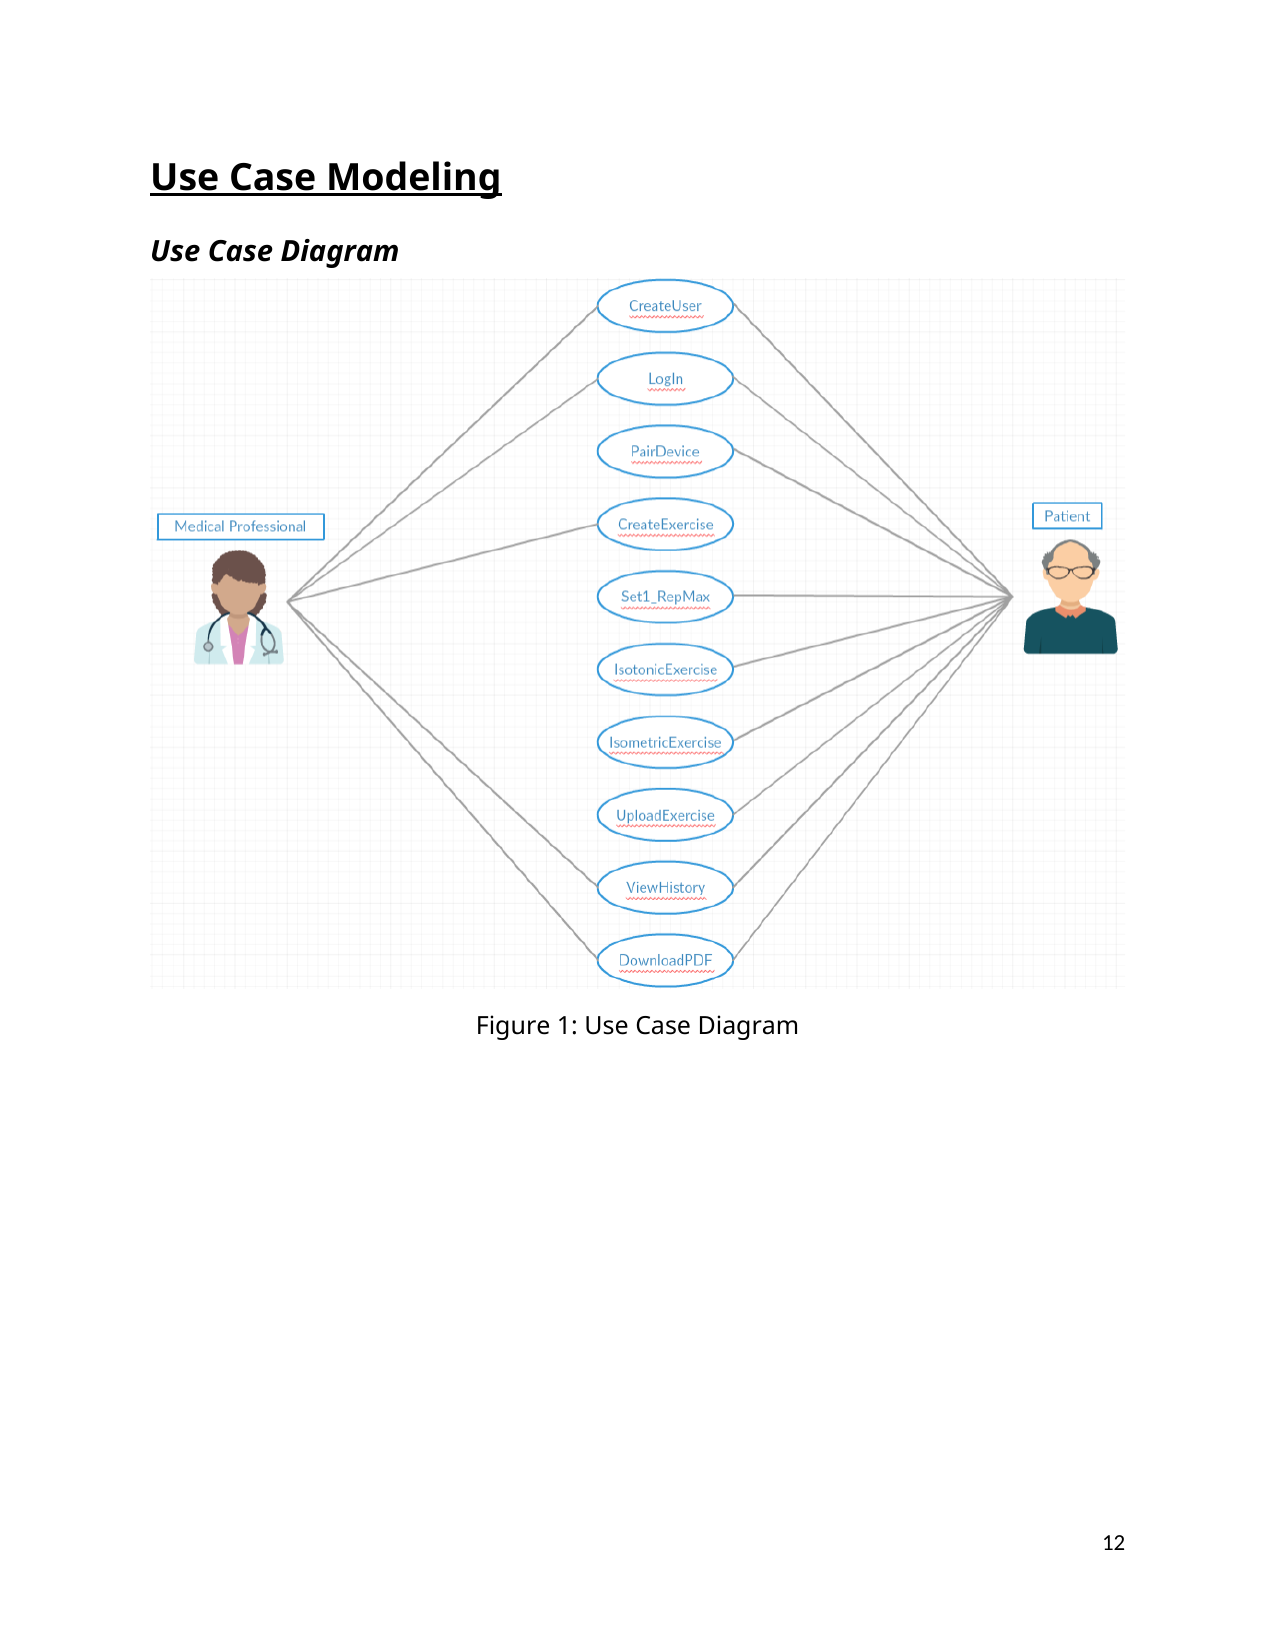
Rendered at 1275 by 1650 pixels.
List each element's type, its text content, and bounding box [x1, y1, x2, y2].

picture [150, 278, 1125, 989]
subtitle Use Case Diagram [150, 230, 1125, 270]
text Figure 1: Use Case Diagram [150, 1007, 1125, 1042]
subtitle Use Case Modeling [150, 150, 1125, 201]
